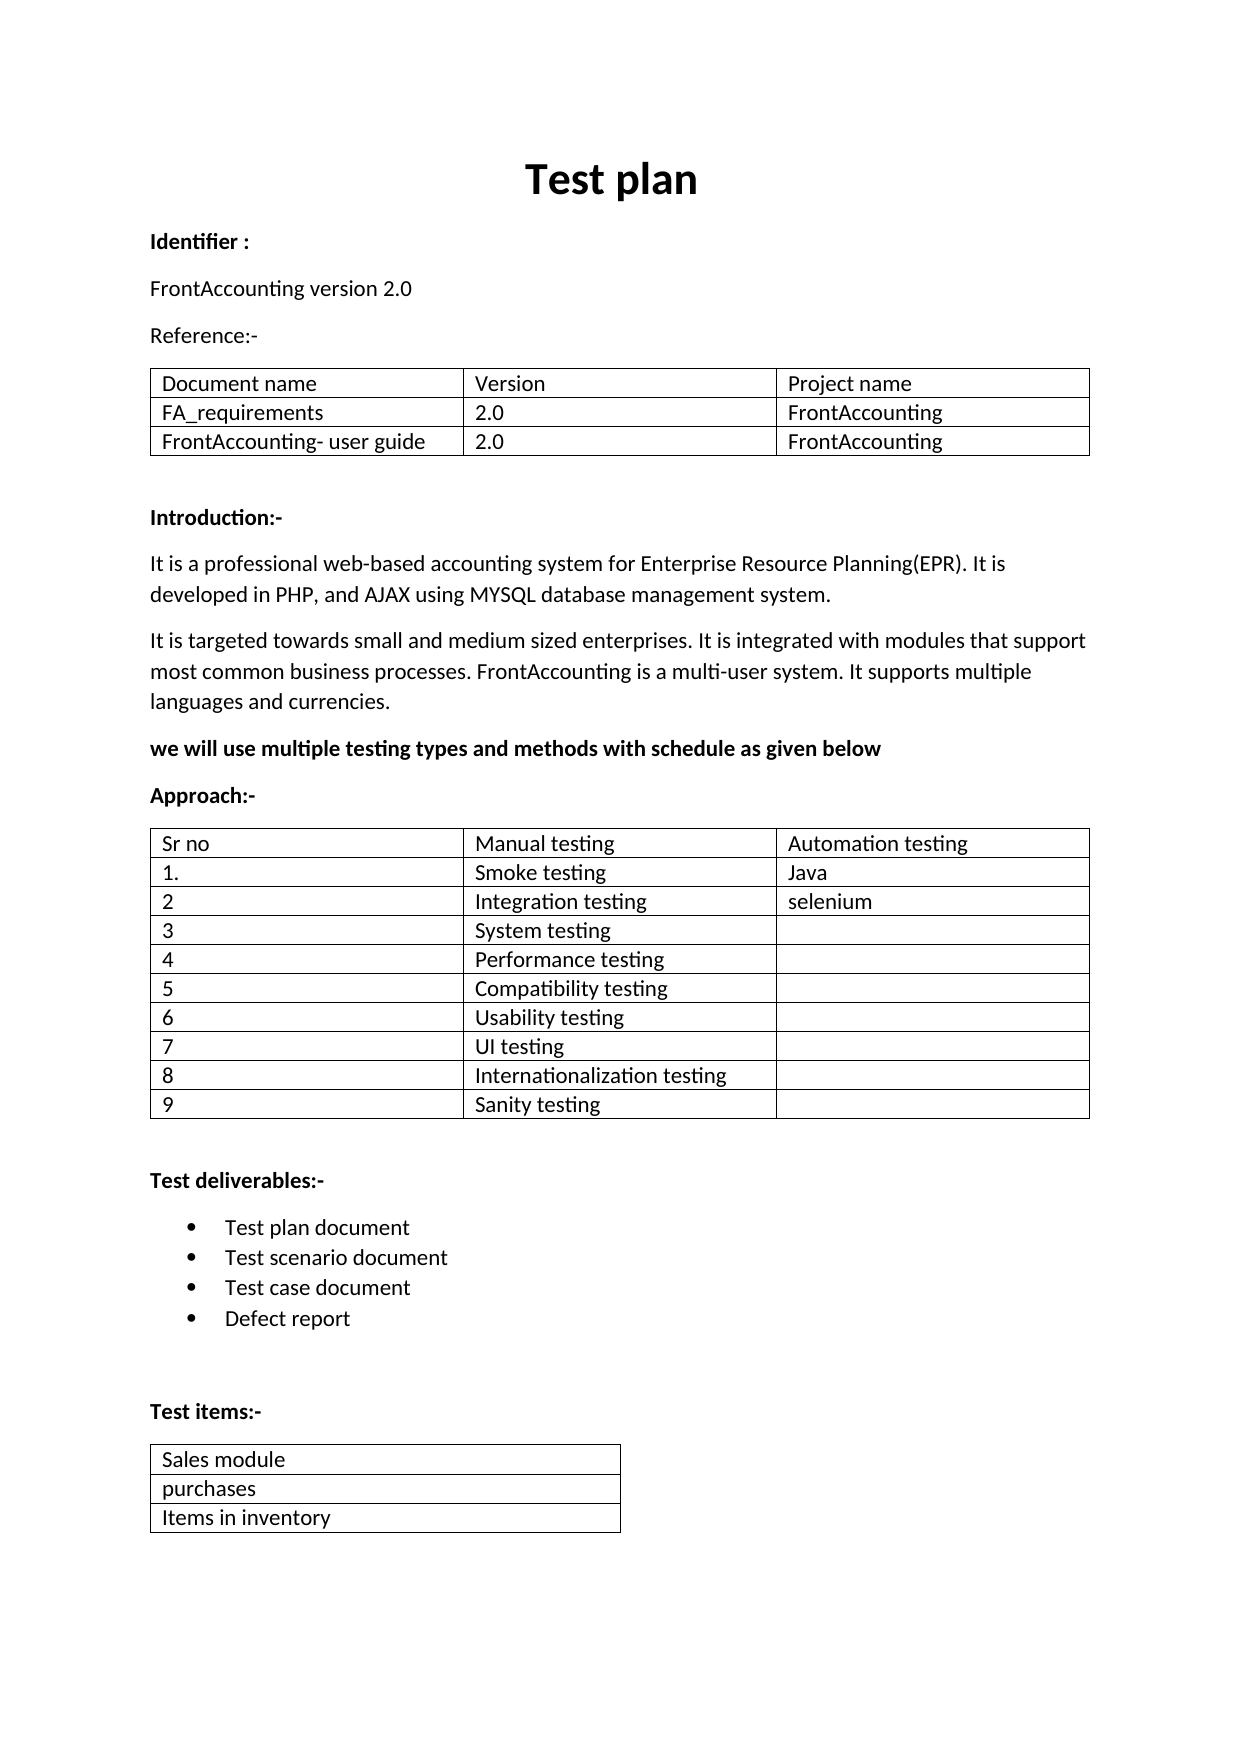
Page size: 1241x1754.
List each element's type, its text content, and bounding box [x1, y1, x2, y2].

table_cell [777, 1090, 1089, 1118]
table_header Version [464, 369, 776, 397]
text Test deliverables:- [150, 1166, 1090, 1194]
table_cell 2.0 [464, 398, 776, 426]
table_cell UI testing [464, 1032, 776, 1060]
table_header Sr no [151, 829, 463, 857]
table_cell [777, 1032, 1089, 1060]
table_cell System testing [464, 916, 776, 944]
table_cell 2 [151, 887, 463, 915]
table_cell 5 [151, 974, 463, 1002]
table_cell FrontAccounting [777, 398, 1089, 426]
table_cell 4 [151, 945, 463, 973]
table_cell 6 [151, 1003, 463, 1031]
table_cell FA_requirements [151, 398, 463, 426]
table_cell Items in inventory [151, 1504, 620, 1532]
text Approach:- [150, 781, 1090, 809]
table_header Document name [151, 369, 463, 397]
table_cell FrontAccounting [777, 427, 1089, 455]
text Test items:- [150, 1397, 1090, 1426]
table_cell 1. [151, 858, 463, 886]
table_cell [777, 945, 1089, 973]
table_cell [777, 1061, 1089, 1089]
table_cell 8 [151, 1061, 463, 1089]
text FrontAccounting version 2.0 [150, 274, 1090, 302]
text Identifier : [150, 227, 1090, 255]
text Reference:- [150, 321, 1090, 349]
table_cell FrontAccounting- user guide [151, 427, 463, 455]
table_cell Compatibility testing [464, 974, 776, 1002]
table_cell Java [777, 858, 1089, 886]
table_cell purchases [151, 1475, 620, 1502]
text It is a professional web-based accounting system for Enterprise Resource Planning(EPR). It is developed in PHP, and AJAX using MYSQL database management system. [150, 549, 1090, 608]
table_cell 3 [151, 916, 463, 944]
table_cell 9 [151, 1090, 463, 1118]
table_cell Usability testing [464, 1003, 776, 1031]
text It is targeted towards small and medium sized enterprises. It is integrated with modules that support most common business processes. FrontAccounting is a multi-user system. It supports multiple languages and currencies. [150, 627, 1090, 715]
list Test plan document [187, 1213, 1090, 1241]
table_cell selenium [777, 887, 1089, 915]
text we will use multiple testing types and methods with schedule as given below [150, 734, 1090, 762]
text Introduction:- [150, 503, 1090, 531]
table_cell [777, 974, 1089, 1002]
table_cell 2.0 [464, 427, 776, 455]
table_cell Smoke testing [464, 858, 776, 886]
table_header Sales module [151, 1445, 620, 1473]
table_header Project name [777, 369, 1089, 397]
table_cell Sanity testing [464, 1090, 776, 1118]
table_header Automation testing [777, 829, 1089, 857]
list Test scenario document [187, 1243, 1090, 1271]
table_cell Internationalization testing [464, 1061, 776, 1089]
table_header Manual testing [464, 829, 776, 857]
list Test case document [187, 1273, 1090, 1302]
list Defect report [187, 1304, 1090, 1332]
table_cell [777, 1003, 1089, 1031]
text Test plan [450, 150, 1090, 206]
table_cell 7 [151, 1032, 463, 1060]
table_cell Performance testing [464, 945, 776, 973]
table_cell [777, 916, 1089, 944]
table_cell Integration testing [464, 887, 776, 915]
